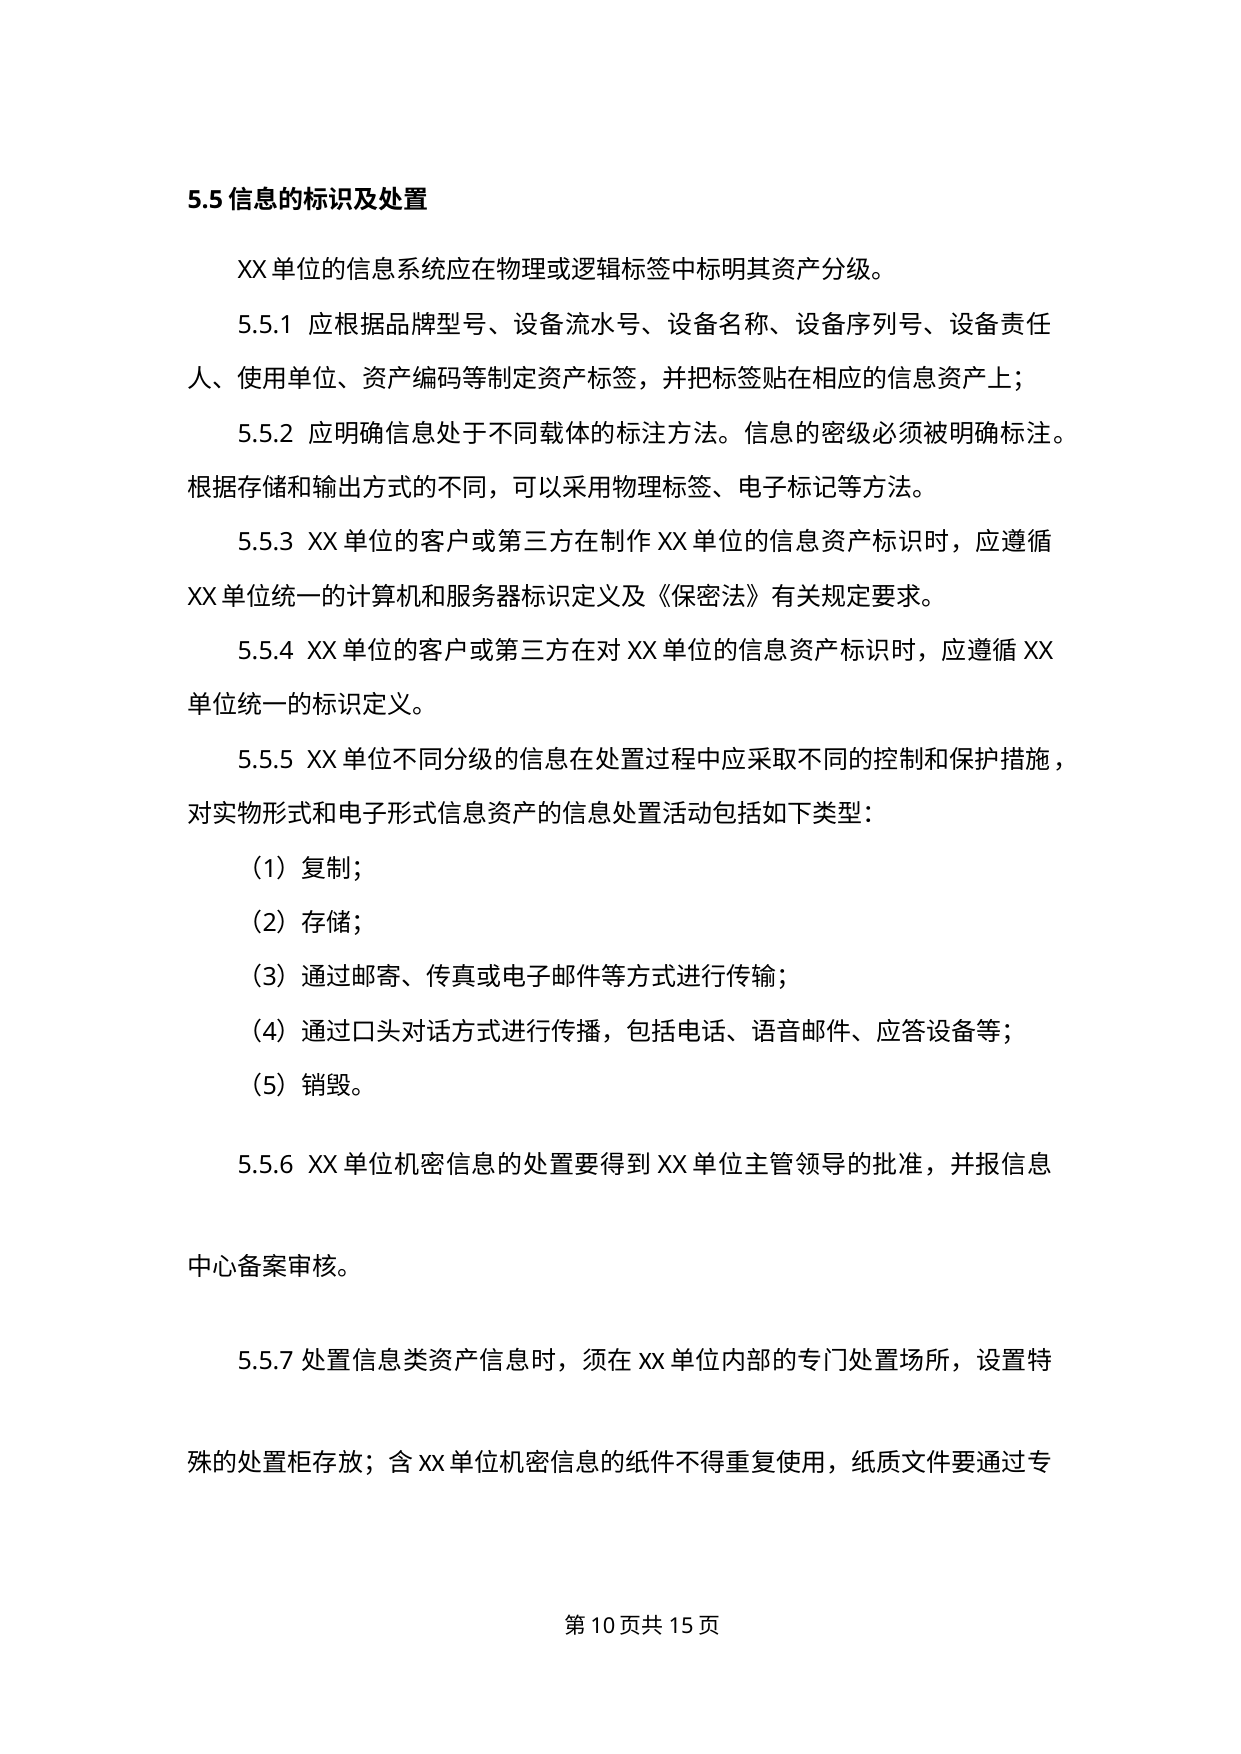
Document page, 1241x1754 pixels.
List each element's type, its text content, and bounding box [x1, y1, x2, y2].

text （3）通过邮寄、传真或电子邮件等方式进行传输； [187, 957, 1053, 993]
text （1）复制； [187, 848, 1053, 884]
text 5.5.3 XX单位的客户或第三方在制作XX单位的信息资产标识时，应遵循XX单位统一的计算机和服务器标识定义及《保密法》有关规定要求。 [187, 522, 1053, 612]
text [187, 1324, 1053, 1494]
text 5.5.2 应明确信息处于不同载体的标注方法。信息的密级必须被明确标注。根据存储和输出方式的不同，可以采用物理标签、电子标记等方法。 [187, 413, 1053, 504]
subtitle 5.5信息的标识及处置 [187, 164, 1053, 232]
text 5.5.6 XX单位机密信息的处置要得到XX单位主管领导的批准，并报信息中心备案审核。 [187, 1128, 1053, 1298]
text XX单位的信息系统应在物理或逻辑标签中标明其资产分级。 [187, 250, 1053, 286]
text 5.5.5 XX单位不同分级的信息在处置过程中应采取不同的控制和保护措施，对实物形式和电子形式信息资产的信息处置活动包括如下类型： [187, 739, 1053, 830]
text 5.5.4 XX单位的客户或第三方在对XX单位的信息资产标识时，应遵循XX单位统一的标识定义。 [187, 631, 1053, 721]
text （4）通过口头对话方式进行传播，包括电话、语音邮件、应答设备等； [187, 1011, 1053, 1047]
text （5）销毁。 [187, 1066, 1053, 1102]
text （2）存储； [187, 902, 1053, 939]
text 5.5.1 应根据品牌型号、设备流水号、设备名称、设备序列号、设备责任人、使用单位、资产编码等制定资产标签，并把标签贴在相应的信息资产上； [187, 304, 1053, 395]
